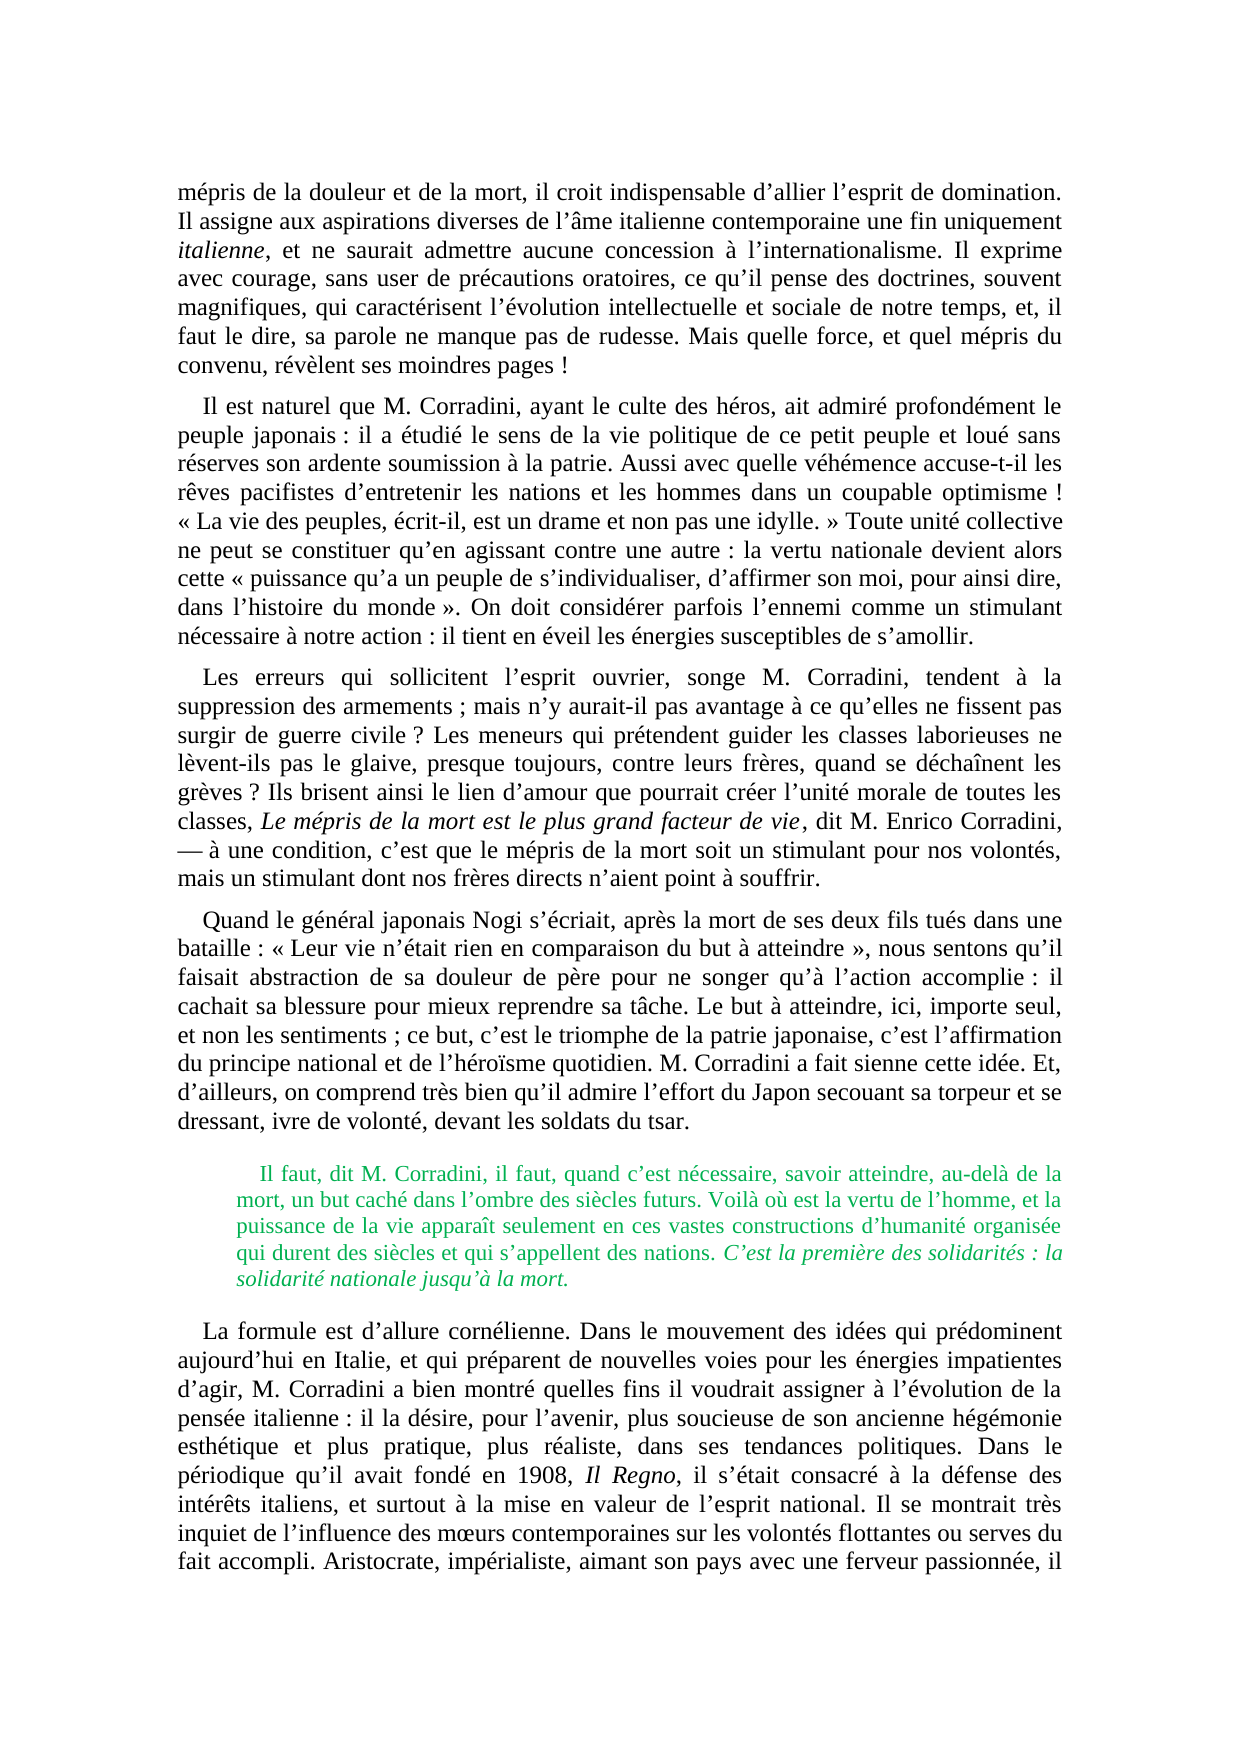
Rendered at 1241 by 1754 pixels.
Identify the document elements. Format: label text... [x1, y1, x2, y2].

text Il est naturel que M. Corradini, ayant le culte des héros, ait admiré profondément le peuple japonais : il a étudié le sens de la vie politique de ce petit peuple et loué sans réserves son ardente soumission à la patrie. Aussi avec quelle véhémence accuse-t-il les rêves pacifistes d’entretenir les nations et les hommes dans un coupable optimisme ! « La vie des peuples, écrit-il, est un drame et non pas une idylle. » Toute unité collective ne peut se constituer qu’en agissant contre une autre : la vertu nationale devient alors cette « puissance qu’a un peuple de s’individualiser, d’affirmer son moi, pour ainsi dire, dans l’histoire du monde ». On doit considérer parfois l’ennemi comme un stimulant nécessaire à notre action : il tient en éveil les énergies susceptibles de s’amollir. [177, 391, 1063, 650]
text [177, 177, 1063, 378]
text Il faut, dit M. Corradini, il faut, quand c’est nécessaire, savoir atteindre, au-delà de la mort, un but caché dans l’ombre des siècles futurs. Voilà où est la vertu de l’homme, et la puissance de la vie apparaît seulement en ces vastes constructions d’humanité organisée qui durent des siècles et qui s’appellent des nations. C’est la première des solidarités : la solidarité nationale jusqu’à la mort. [236, 1160, 1063, 1291]
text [177, 1316, 1063, 1575]
text Les erreurs qui sollicitent l’esprit ouvrier, songe M. Corradini, tendent à la suppression des armements ; mais n’y aurait-il pas avantage à ce qu’elles ne fissent pas surgir de guerre civile ? Les meneurs qui prétendent guider les classes laborieuses ne lèvent-ils pas le glaive, presque toujours, contre leurs frères, quand se déchaînent les grèves ? Ils brisent ainsi le lien d’amour que pourrait créer l’unité morale de toutes les classes, Le mépris de la mort est le plus grand facteur de vie, dit M. Enrico Corradini, — à une condition, c’est que le mépris de la mort soit un stimulant pour nos volontés, mais un stimulant dont nos frères directs n’aient point à souffrir. [177, 662, 1063, 892]
text Quand le général japonais Nogi s’écriait, après la mort de ses deux fils tués dans une bataille : « Leur vie n’était rien en comparaison du but à atteindre », nous sentons qu’il faisait abstraction de sa douleur de père pour ne songer qu’à l’action accomplie : il cachait sa blessure pour mieux reprendre sa tâche. Le but à atteindre, ici, importe seul, et non les sentiments ; ce but, c’est le triomphe de la patrie japonaise, c’est l’affirmation du principe national et de l’héroïsme quotidien. M. Corradini a fait sienne cette idée. Et, d’ailleurs, on comprend très bien qu’il admire l’effort du Japon secouant sa torpeur et se dressant, ivre de volonté, devant les soldats du tsar. [177, 905, 1063, 1135]
